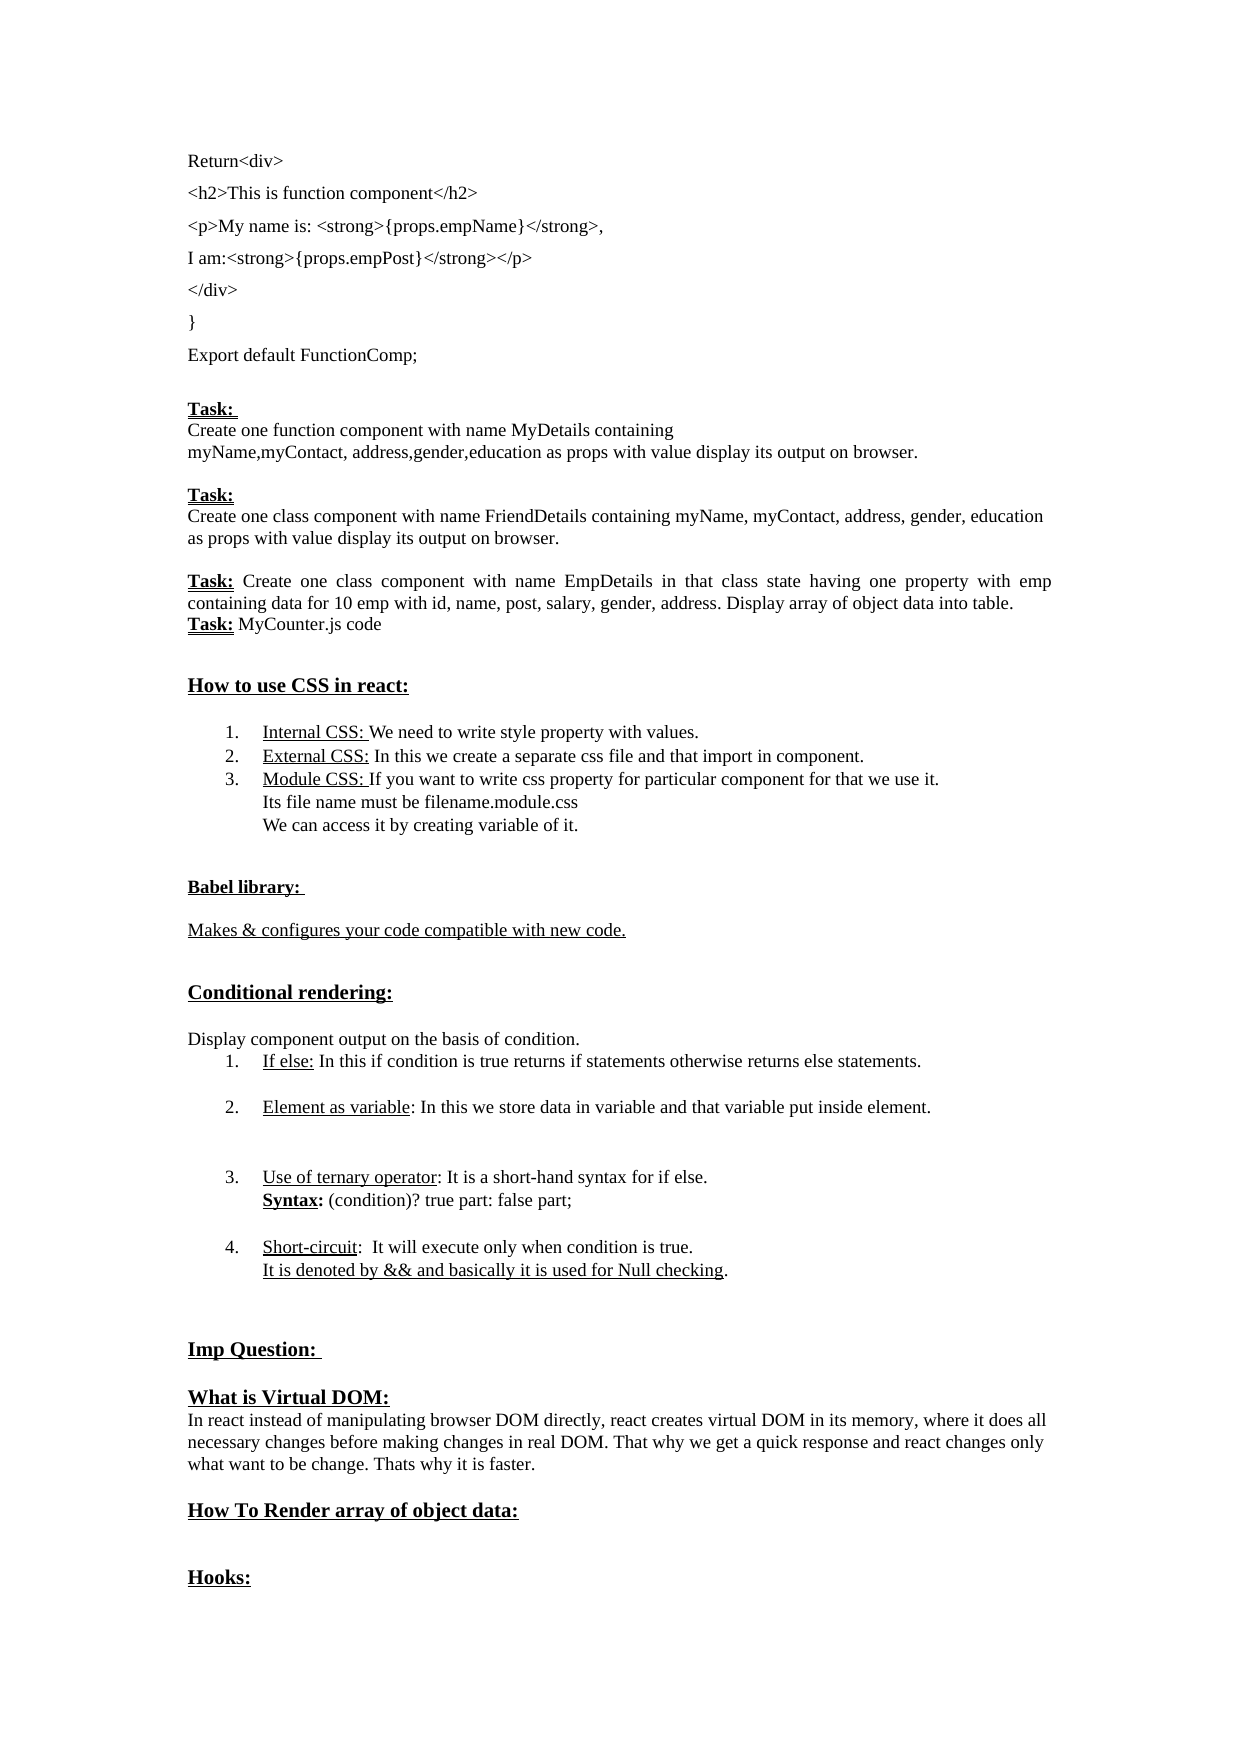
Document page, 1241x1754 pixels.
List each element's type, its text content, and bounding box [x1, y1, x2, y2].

text Task: [187, 398, 1053, 419]
text <p>My name is: <strong>{props.empName}</strong>, [187, 214, 1053, 236]
text } [187, 311, 1053, 333]
text Hooks: [187, 1565, 1053, 1589]
list Its file name must be filename.module.css [262, 791, 1053, 812]
text Babel library: [187, 876, 1053, 897]
list If else: In this if condition is true returns if statements otherwise returns else statements. [225, 1050, 1053, 1071]
list Element as variable: In this we store data in variable and that variable put inside element. [225, 1096, 1053, 1118]
list Use of ternary operator: It is a short-hand syntax for if else. [225, 1166, 1053, 1188]
text Task: [187, 484, 1053, 505]
text In react instead of manipulating browser DOM directly, react creates virtual DOM in its memory, where it does all necessary changes before making changes in real DOM. That why we get a quick response and react changes only what want to be change. Thats why it is faster. [187, 1409, 1053, 1474]
list Syntax: (condition)? true part: false part; [262, 1189, 1053, 1211]
list External CSS: In this we create a separate css file and that import in component. [225, 744, 1053, 766]
text Display component output on the basis of condition. [187, 1028, 1053, 1050]
list Internal CSS: We need to write style property with values. [225, 721, 1053, 743]
text myName,myContact, address,gender,education as props with value display its output on browser. [187, 441, 1053, 462]
text What is Virtual DOM: [187, 1385, 1053, 1409]
list Short-circuit: It will execute only when condition is true. [225, 1236, 1053, 1257]
text Imp Question: [187, 1337, 1053, 1361]
text Export default FunctionComp; [187, 344, 1053, 365]
text How to use CSS in react: [187, 673, 1053, 697]
list Module CSS: If you want to write css property for particular component for that we use it. [225, 768, 1053, 789]
text Task: MyCounter.js code [187, 613, 1053, 635]
list We can access it by creating variable of it. [262, 814, 1053, 836]
text Task: Create one class component with name EmpDetails in that class state having one property with emp containing data for 10 emp with id, name, post, salary, gender, address. Display array of object data into table. [187, 570, 1053, 613]
text I am:<strong>{props.empPost}</strong></p> [187, 247, 1053, 268]
list It is denoted by && and basically it is used for Null checking. [262, 1259, 1053, 1281]
text Create one function component with name MyDetails containing [187, 419, 1053, 441]
text Conditional rendering: [187, 980, 1053, 1004]
text How To Render array of object data: [187, 1498, 1053, 1522]
text Create one class component with name FriendDetails containing myName, myContact, address, gender, education as props with value display its output on browser. [187, 505, 1053, 548]
text Makes & configures your code compatible with new code. [187, 919, 1053, 940]
text <h2>This is function component</h2> [187, 182, 1053, 204]
text </div> [187, 279, 1053, 301]
text Return<div> [187, 150, 1053, 172]
